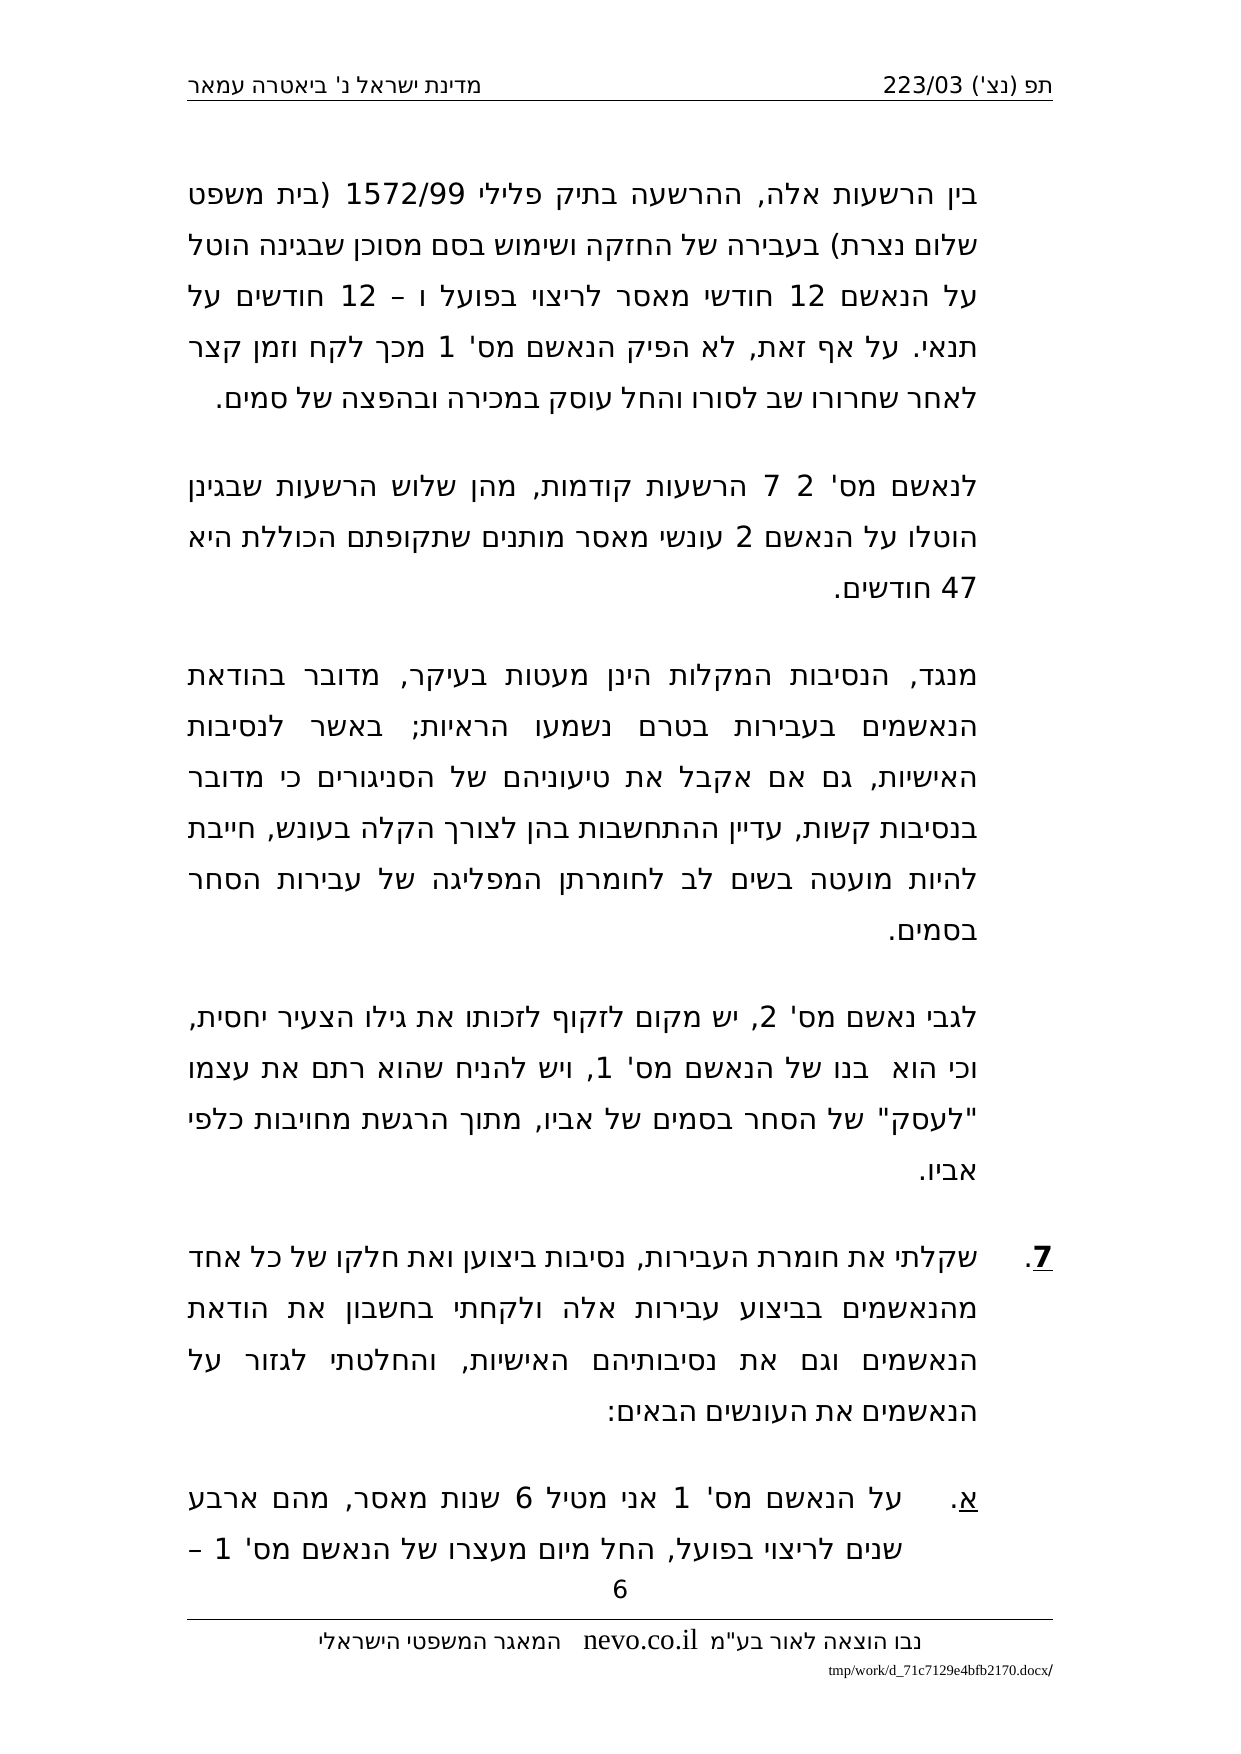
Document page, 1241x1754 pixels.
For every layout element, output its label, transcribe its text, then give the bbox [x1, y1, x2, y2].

text 7. שקלתי את חומרת העבירות, נסיבות ביצוען ואת חלקו של כל אחד מהנאשמים בביצוע עבירות אלה ולקחתי בחשבון את הודאת הנאשמים וגם את נסיבותיהם האישיות, והחלטתי לגזור על הנאשמים את העונשים הבאים: [187, 1241, 1053, 1428]
text לגבי נאשם מס' 2, יש מקום לזקוף לזכותו את גילו הצעיר יחסית, וכי הוא בנו של הנאשם מס' 1, ויש להניח שהוא רתם את עצמו "לעסק" של הסחר בסמים של אביו, מתוך הרגשת מחויבות כלפי אביו. [187, 1000, 978, 1188]
text מנגד, הנסיבות המקלות הינן מעטות בעיקר, מדובר בהודאת הנאשמים בעבירות בטרם נשמעו הראיות; באשר לנסיבות האישיות, גם אם אקבל את טיעוניהם של הסניגורים כי מדובר בנסיבות קשות, עדיין ההתחשבות בהן לצורך הקלה בעונש, חייבת להיות מועטה בשים לב לחומרתן המפליגה של עבירות הסחר בסמים. [187, 658, 978, 947]
text לנאשם מס' 2 7 הרשעות קודמות, מהן שלוש הרשעות שבגינן הוטלו על הנאשם 2 עונשי מאסר מותנים שתקופתם הכוללת היא 47 חודשים. [187, 469, 978, 605]
text בין הרשעות אלה, ההרשעה בתיק פלילי 1572/99 (בית משפט שלום נצרת) בעבירה של החזקה ושימוש בסם מסוכן שבגינה הוטל על הנאשם 12 חודשי מאסר לריצוי בפועל ו – 12 חודשים על תנאי. על אף זאת, לא הפיק הנאשם מס' 1 מכך לקח וזמן קצר לאחר שחרורו שב לסורו והחל עוסק במכירה ובהפצה של סמים. [187, 177, 978, 416]
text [187, 1481, 978, 1566]
